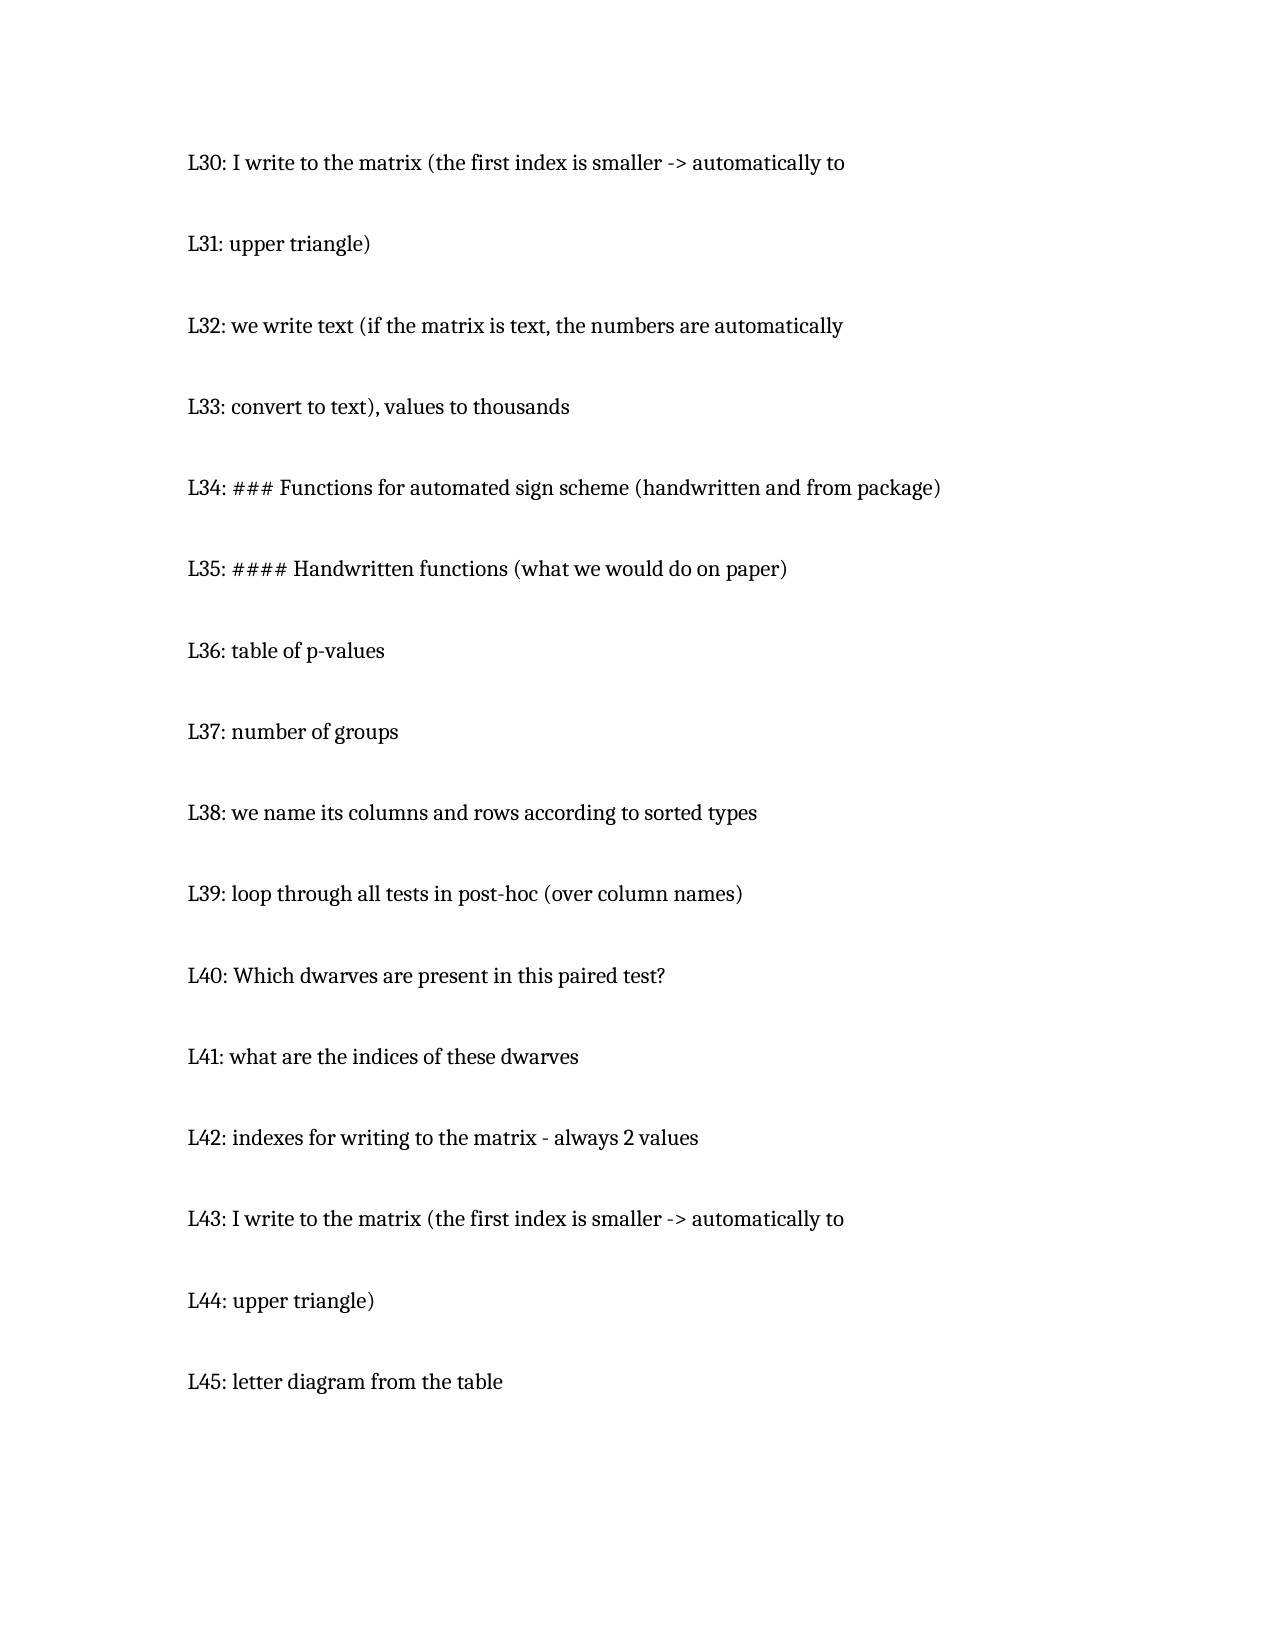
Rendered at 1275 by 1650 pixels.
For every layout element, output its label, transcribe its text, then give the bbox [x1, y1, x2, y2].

text L32: we write text (if the matrix is text, the numbers are automatically [187, 312, 1087, 369]
text L43: I write to the matrix (the first index is smaller -> automatically to [187, 1206, 1087, 1263]
text L34: ### Functions for automated sign scheme (handwritten and from package) [187, 475, 1087, 532]
text L30: I write to the matrix (the first index is smaller -> automatically to [187, 150, 1087, 207]
text L38: we name its columns and rows according to sorted types [187, 800, 1087, 857]
text L37: number of groups [187, 719, 1087, 775]
text L39: loop through all tests in post-hoc (over column names) [187, 881, 1087, 938]
text L31: upper triangle) [187, 231, 1087, 288]
text L36: table of p-values [187, 637, 1087, 694]
text L33: convert to text), values to thousands [187, 394, 1087, 450]
text L40: Which dwarves are present in this paired test? [187, 962, 1087, 1019]
text L42: indexes for writing to the matrix - always 2 values [187, 1125, 1087, 1182]
text L45: letter diagram from the table [187, 1369, 1087, 1425]
text L44: upper triangle) [187, 1287, 1087, 1344]
text L41: what are the indices of these dwarves [187, 1044, 1087, 1100]
text L35: #### Handwritten functions (what we would do on paper) [187, 556, 1087, 613]
